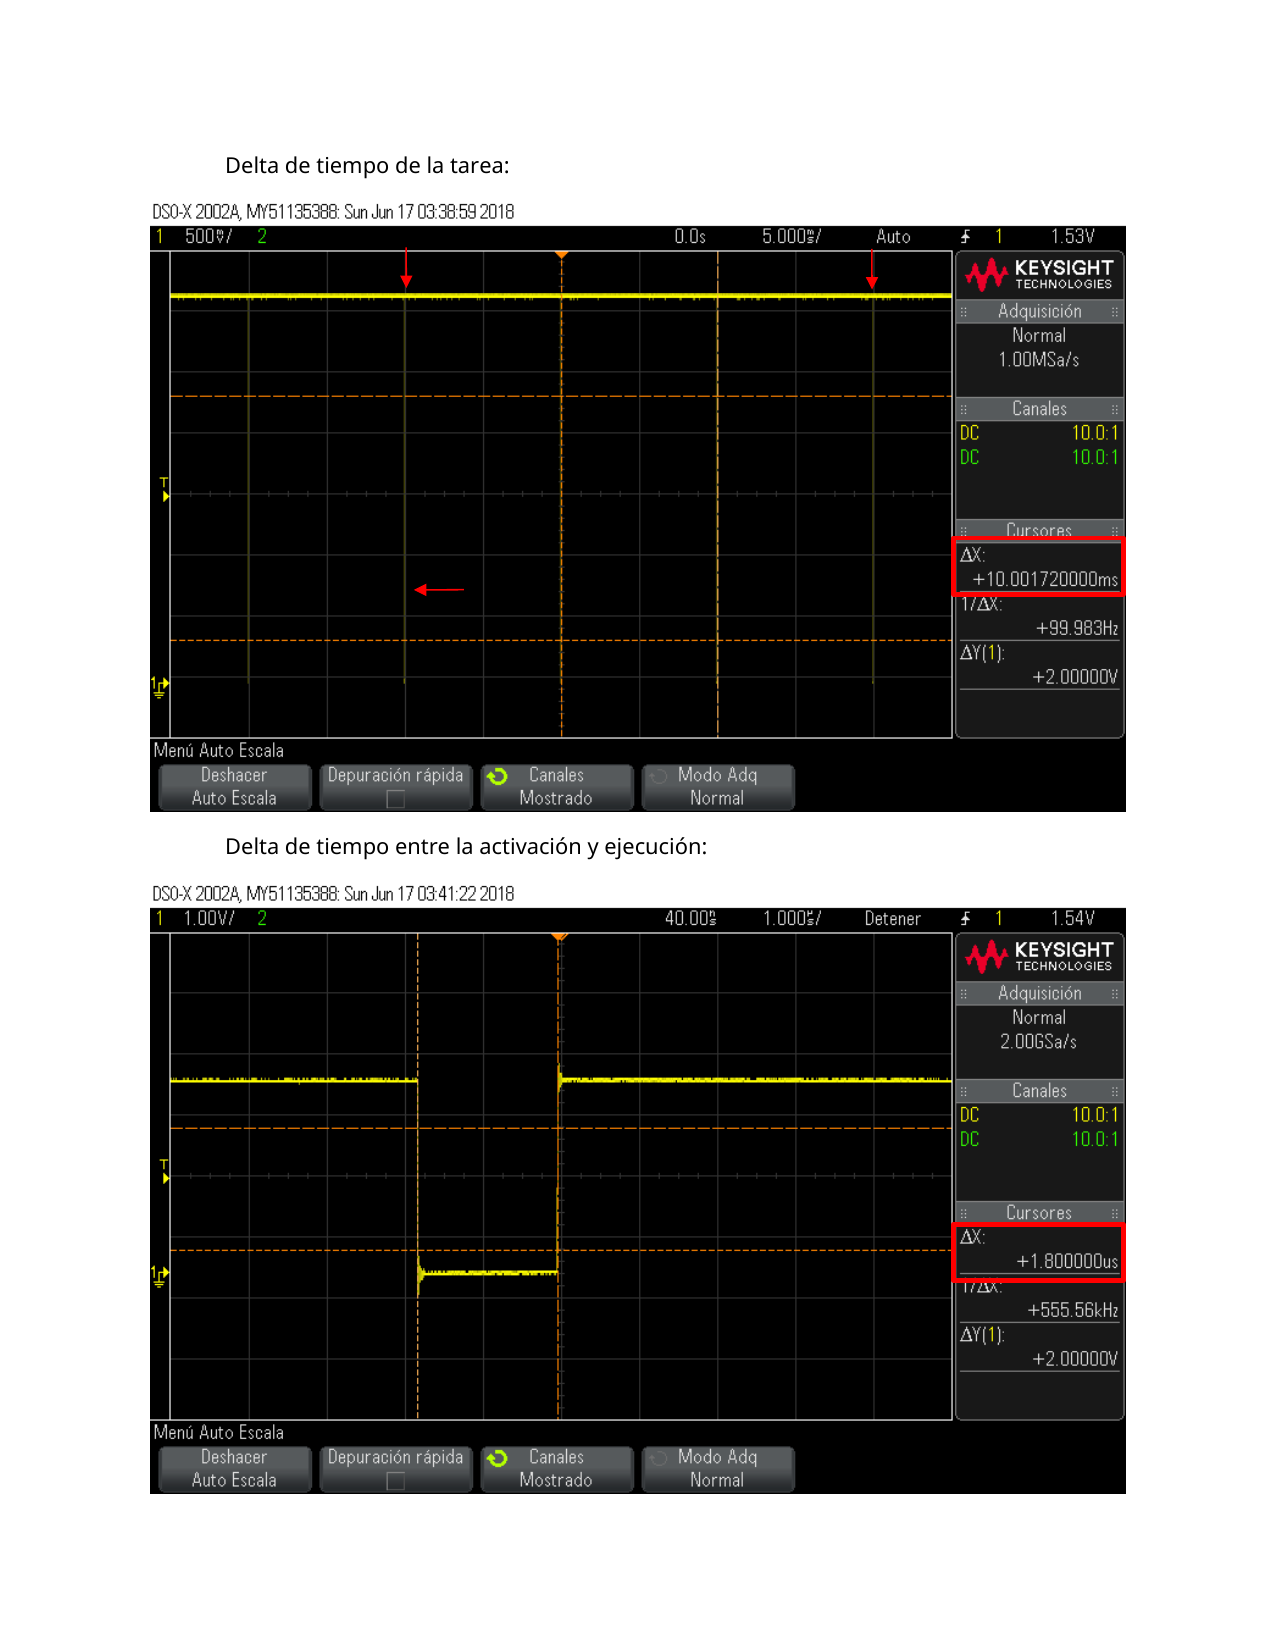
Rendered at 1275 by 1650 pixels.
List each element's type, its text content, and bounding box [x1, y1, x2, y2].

picture [956, 540, 1121, 592]
picture [956, 1227, 1121, 1278]
list Delta de tiempo entre la activación y ejecución: [225, 831, 1125, 861]
list Delta de tiempo de la tarea: [225, 150, 1125, 180]
picture [150, 198, 1126, 812]
picture [150, 879, 1126, 1494]
